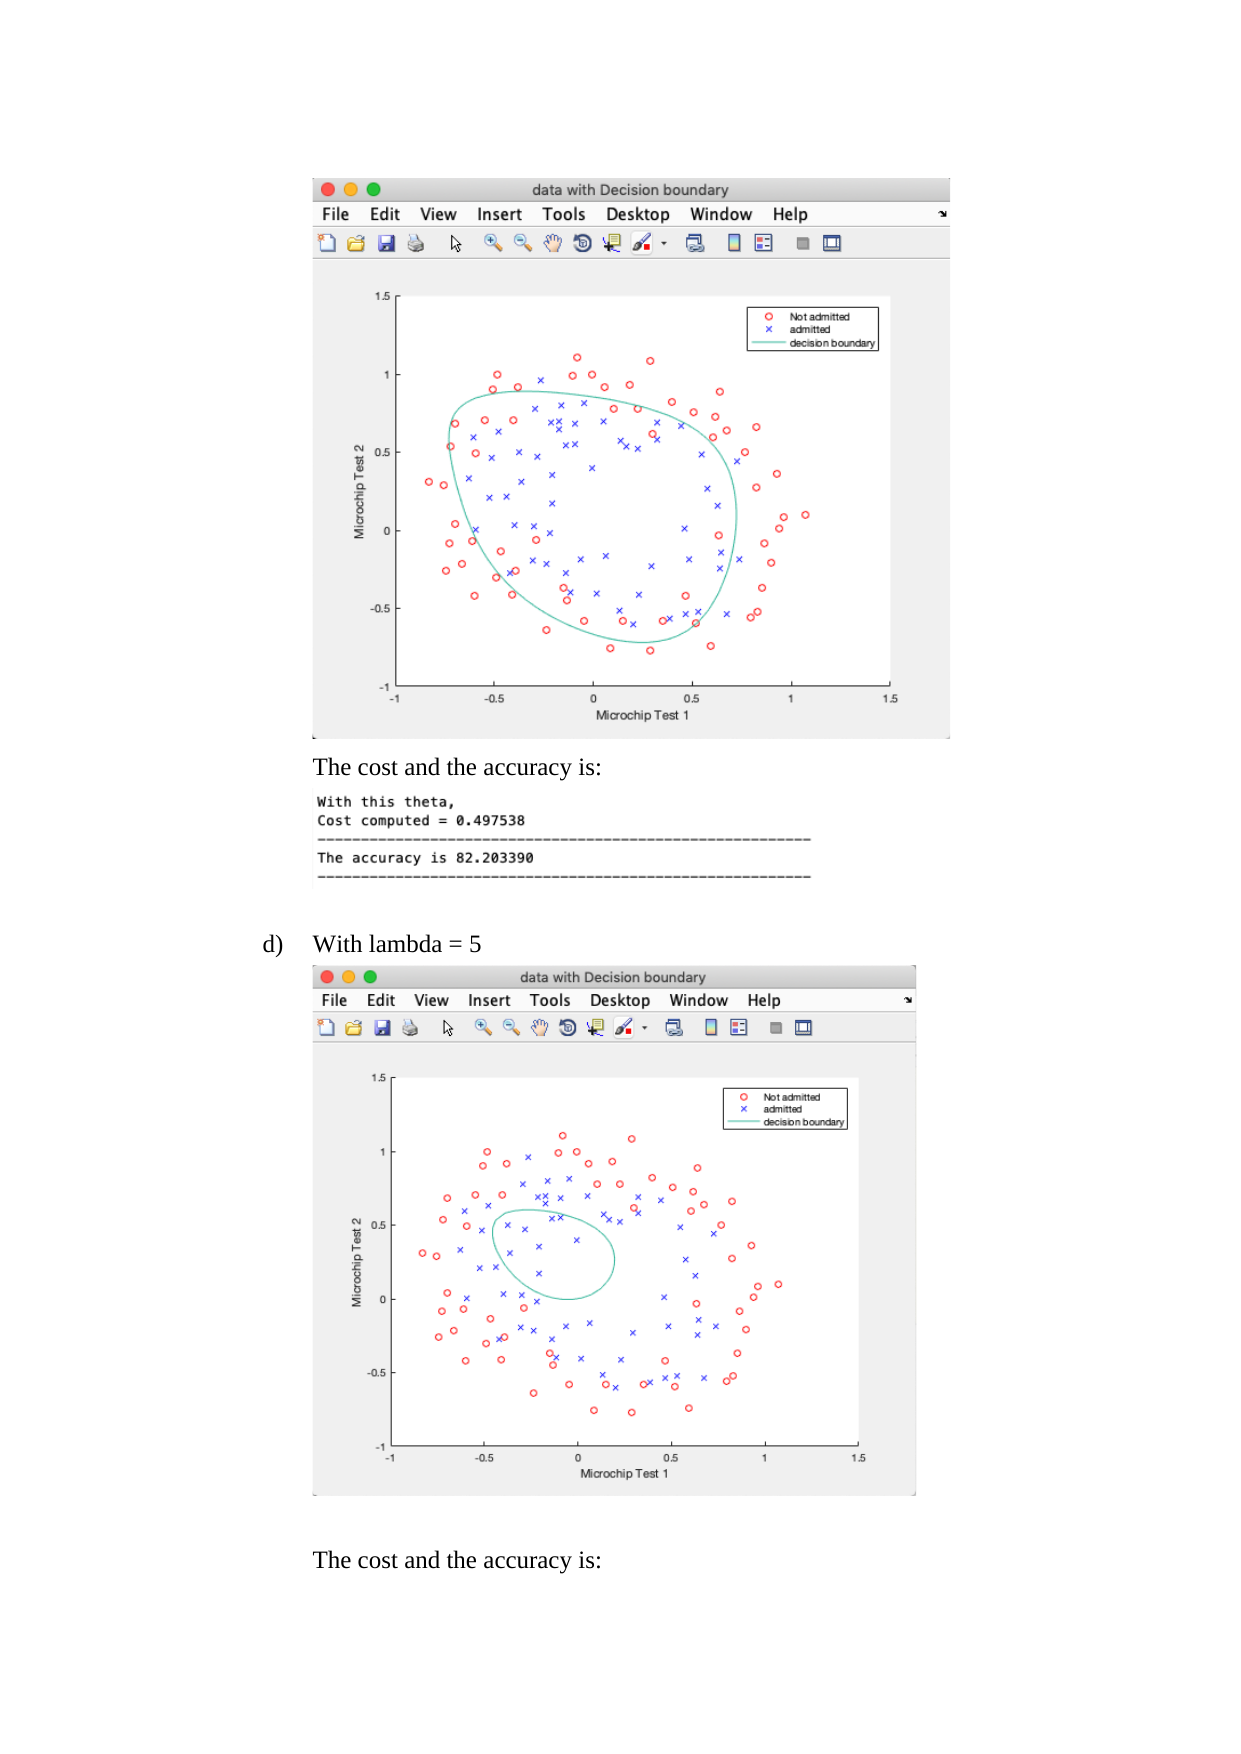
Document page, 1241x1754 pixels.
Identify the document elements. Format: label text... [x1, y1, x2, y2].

picture [312, 965, 917, 1496]
picture [312, 788, 833, 889]
list With lambda = 5 [262, 921, 1053, 965]
picture [312, 178, 951, 739]
list The cost and the accuracy is: [312, 1538, 1053, 1582]
list The cost and the accuracy is: [312, 745, 1053, 789]
